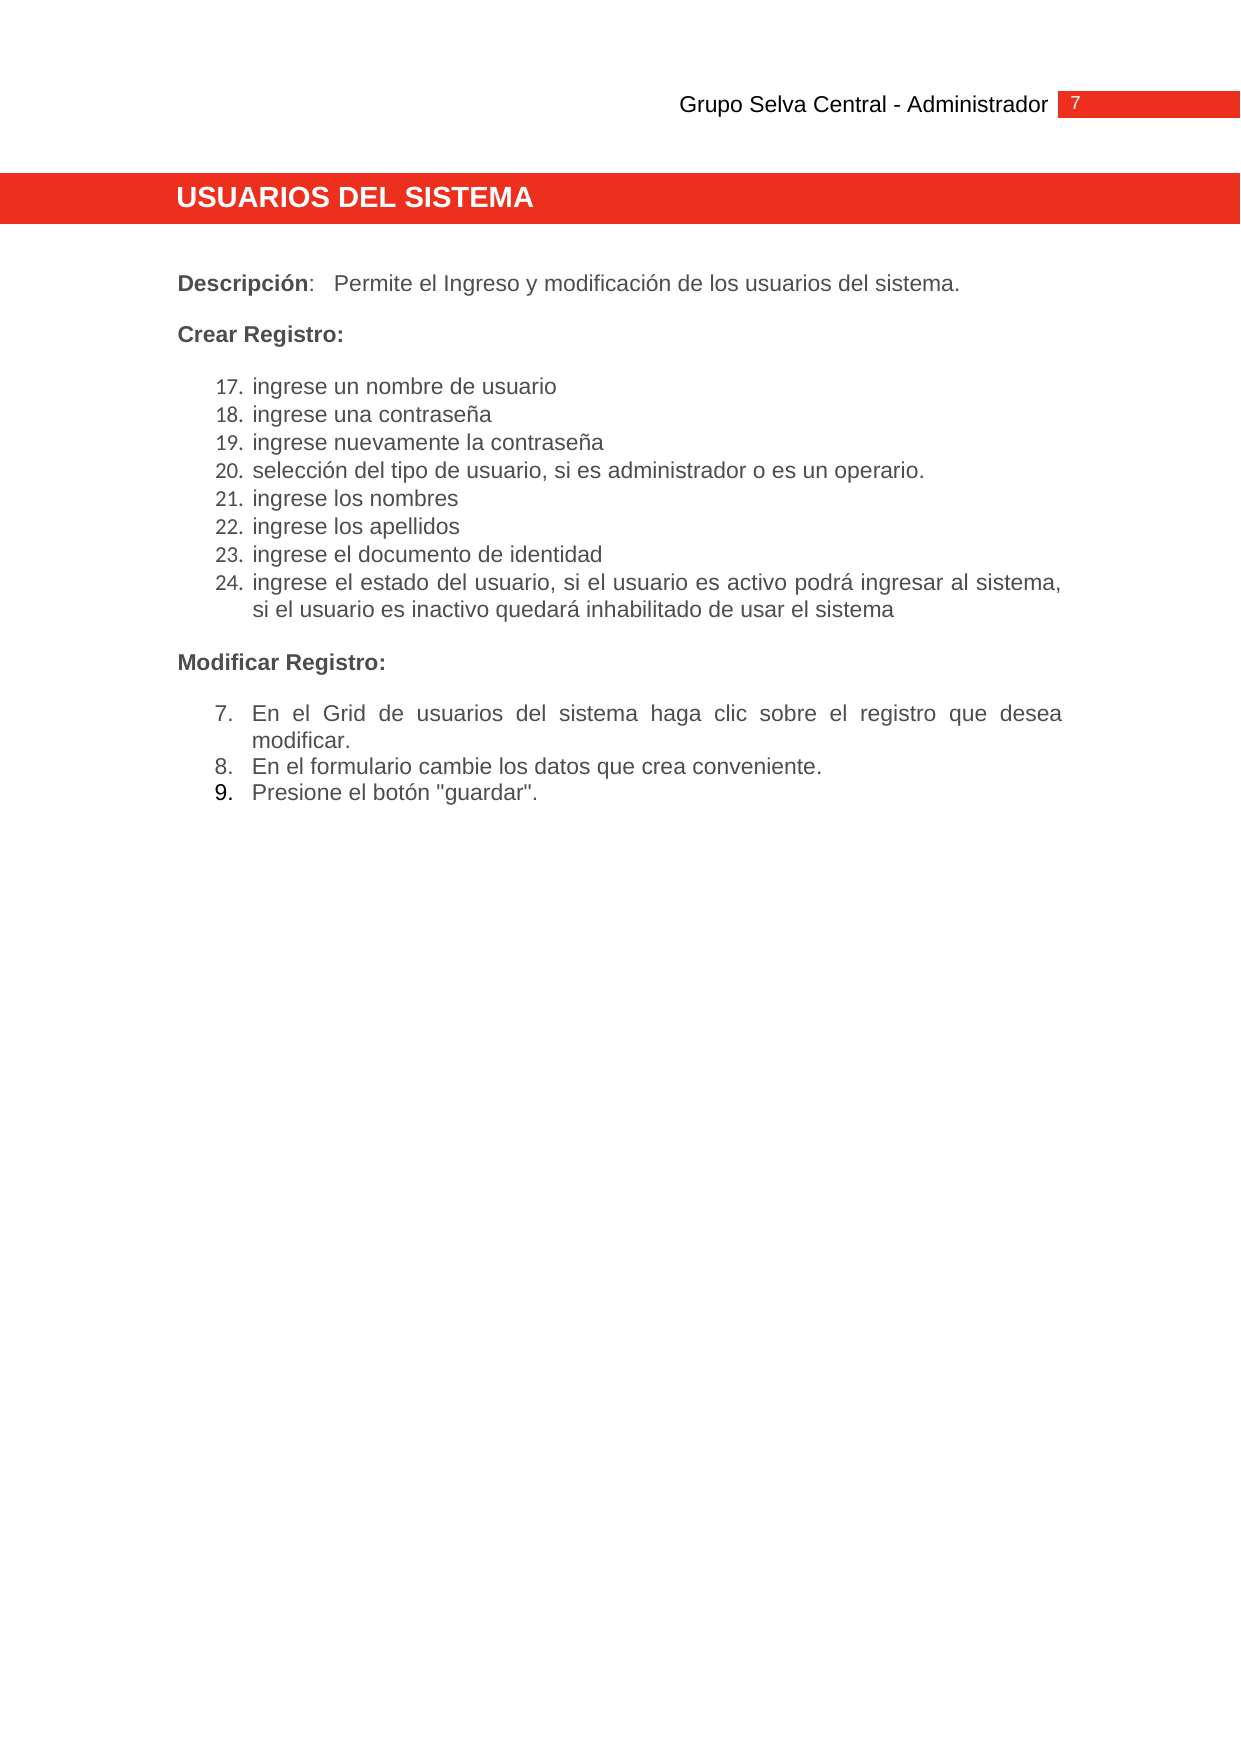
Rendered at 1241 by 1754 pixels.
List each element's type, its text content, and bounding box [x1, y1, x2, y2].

text Crear Registro: [177, 321, 1063, 348]
list ingrese los apellidos [215, 512, 1063, 540]
list ingrese el documento de identidad [215, 540, 1063, 568]
list ingrese los nombres [215, 484, 1063, 512]
text Descripción: Permite el Ingreso y modificación de los usuarios del sistema. [177, 240, 1063, 297]
text Modificar Registro: [177, 649, 1063, 676]
list ingrese una contraseña [215, 400, 1063, 428]
list ingrese el estado del usuario, si el usuario es activo podrá ingresar al sistema, si el usuario es inactivo quedará inhabilitado de usar el sistema [215, 568, 1063, 623]
list ingrese un nombre de usuario [215, 372, 1063, 400]
list ingrese nuevamente la contraseña [215, 428, 1063, 456]
list Presione el botón "guardar". [214, 779, 1063, 806]
list En el Grid de usuarios del sistema haga clic sobre el registro que desea modificar. [214, 700, 1063, 753]
list En el formulario cambie los datos que crea conveniente. [214, 753, 1063, 779]
list selección del tipo de usuario, si es administrador o es un operario. [215, 456, 1063, 484]
